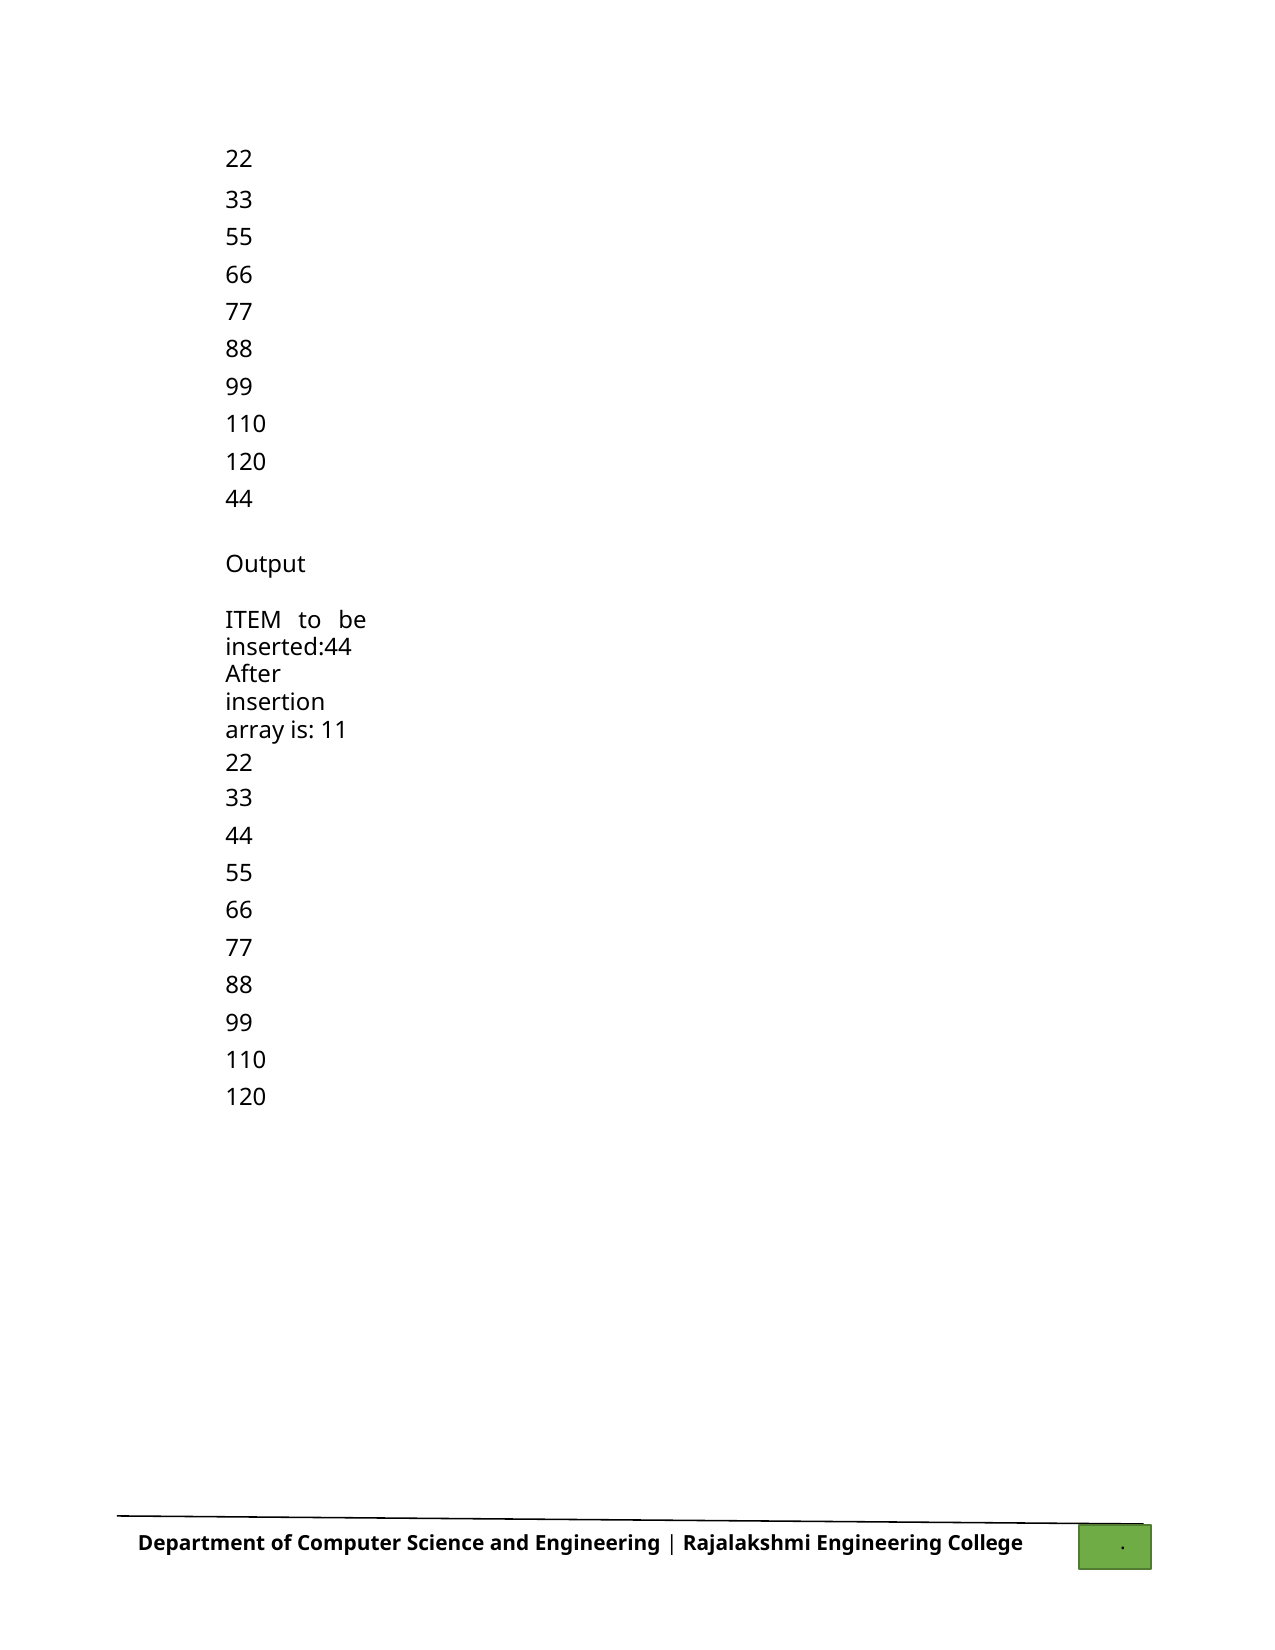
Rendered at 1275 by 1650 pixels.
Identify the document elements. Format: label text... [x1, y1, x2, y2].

text 66 [225, 257, 612, 290]
text 66 [225, 893, 612, 926]
text 77 [225, 295, 612, 327]
text 22 [225, 746, 612, 778]
text 77 [225, 931, 612, 963]
text 120 [225, 444, 612, 477]
text 120 [225, 1080, 612, 1113]
text 33 [225, 781, 612, 814]
text 99 [225, 370, 612, 402]
text 99 [225, 1005, 612, 1038]
text 33 [225, 183, 612, 215]
text ITEM to be inserted:44 After insertion array is: 11 [225, 607, 366, 746]
text 110 [225, 1043, 612, 1075]
text 88 [225, 968, 612, 1001]
text 110 [225, 407, 612, 440]
text 44 [225, 818, 612, 851]
text 55 [225, 856, 612, 888]
text 44 [225, 482, 612, 514]
text Output [225, 546, 612, 579]
text 55 [225, 220, 612, 253]
text 22 [225, 142, 612, 174]
text 88 [225, 332, 612, 365]
